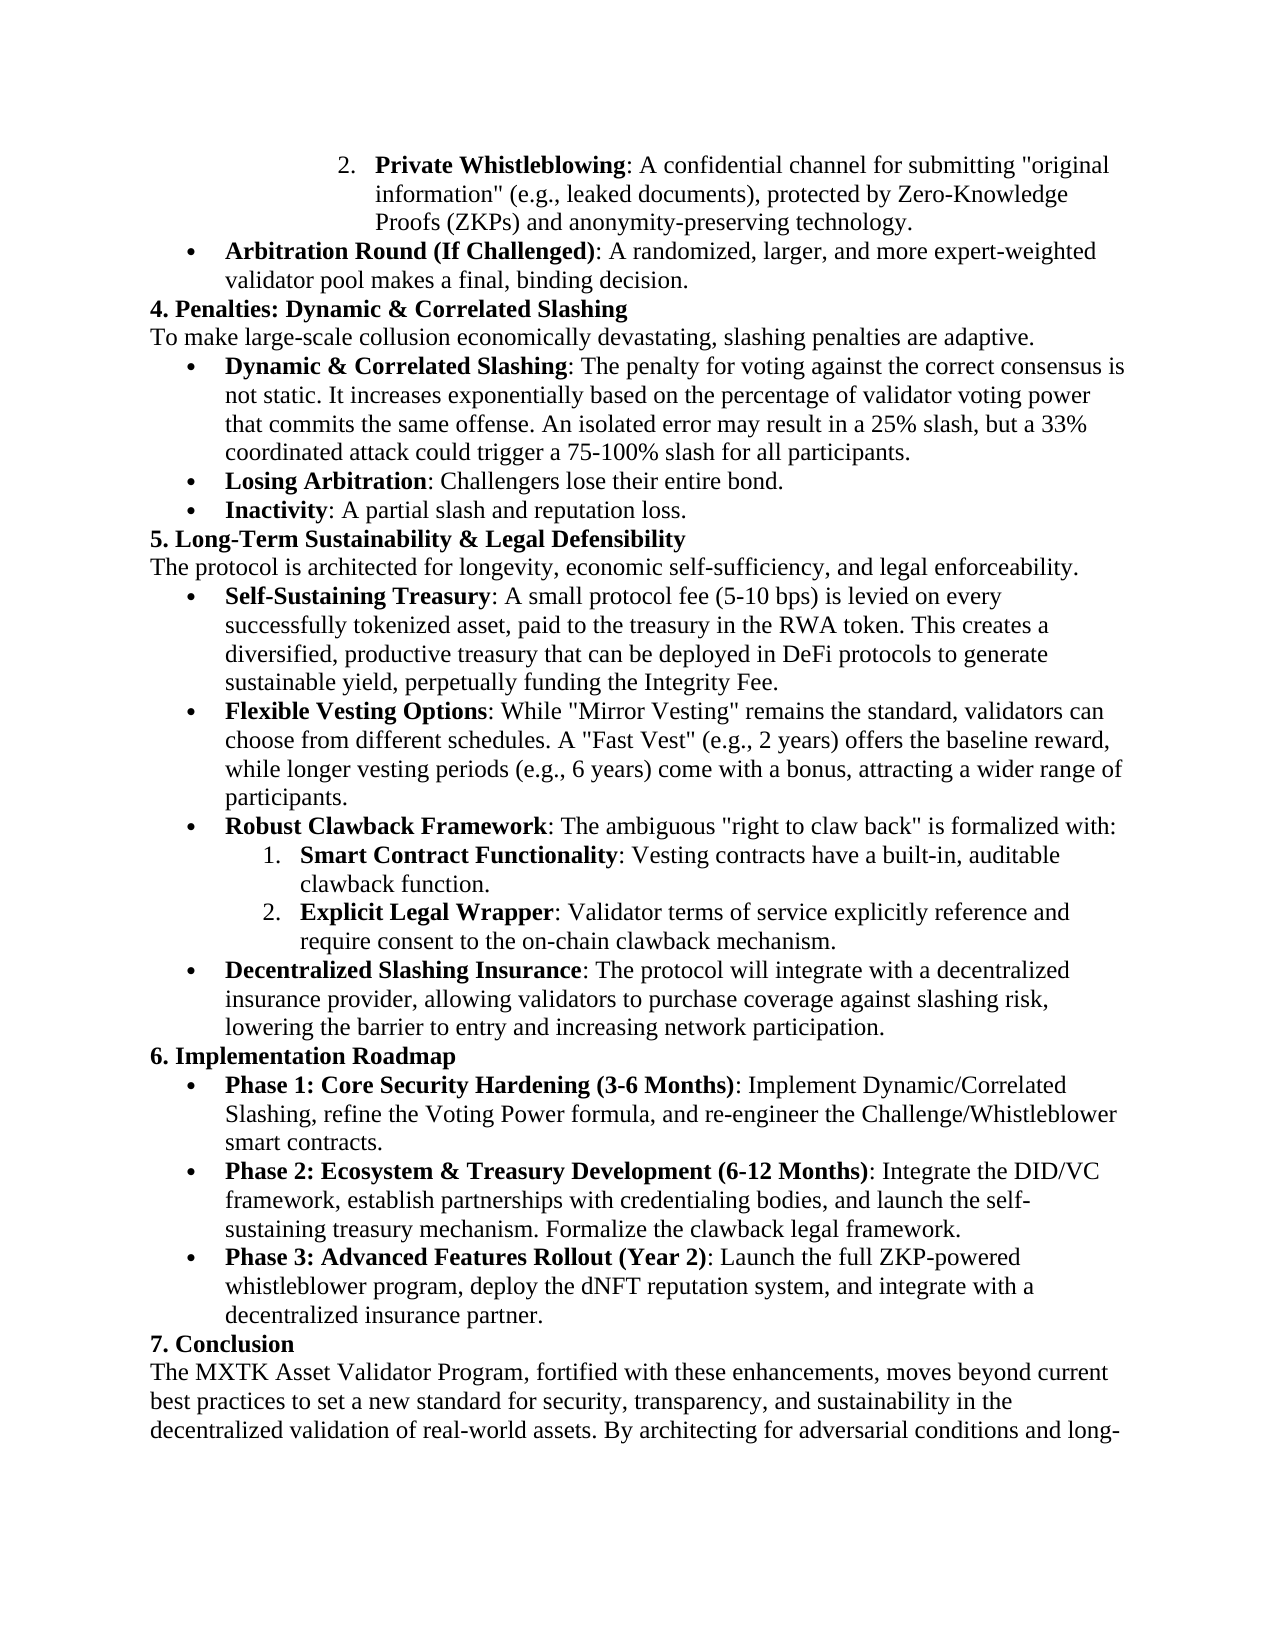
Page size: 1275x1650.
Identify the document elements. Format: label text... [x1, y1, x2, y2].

list Dynamic & Correlated Slashing: The penalty for voting against the correct consensus is not static. It increases exponentially based on the percentage of validator voting power that commits the same offense. An isolated error may result in a 25% slash, but a 33% coordinated attack could trigger a 75-100% slash for all participants. [187, 351, 1125, 466]
list Decentralized Slashing Insurance: The protocol will integrate with a decentralized insurance provider, allowing validators to purchase coverage against slashing risk, lowering the barrier to entry and increasing network participation. [187, 955, 1125, 1041]
list Self-Sustaining Treasury: A small protocol fee (5-10 bps) is levied on every successfully tokenized asset, paid to the treasury in the RWA token. This creates a diversified, productive treasury that can be deployed in DeFi protocols to generate sustainable yield, perpetually funding the Integrity Fee. [187, 581, 1125, 696]
text To make large-scale collusion economically devastating, slashing penalties are adaptive. [150, 322, 1125, 351]
text 6. Implementation Roadmap [150, 1041, 1125, 1070]
list Losing Arbitration: Challengers lose their entire bond. [187, 466, 1125, 495]
text 7. Conclusion [150, 1329, 1125, 1357]
text 5. Long-Term Sustainability & Legal Defensibility [150, 524, 1125, 552]
list Private Whistleblowing: A confidential channel for submitting "original information" (e.g., leaked documents), protected by Zero-Knowledge Proofs (ZKPs) and anonymity-preserving technology. [337, 150, 1125, 236]
text The protocol is architected for longevity, economic self-sufficiency, and legal enforceability. [150, 552, 1125, 581]
list Smart Contract Functionality: Vesting contracts have a built-in, auditable clawback function. [262, 840, 1125, 897]
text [150, 1357, 1125, 1444]
list Arbitration Round (If Challenged): A randomized, larger, and more expert-weighted validator pool makes a final, binding decision. [187, 236, 1125, 294]
list Inactivity: A partial slash and reputation loss. [187, 495, 1125, 524]
list Explicit Legal Wrapper: Validator terms of service explicitly reference and require consent to the on-chain clawback mechanism. [262, 897, 1125, 955]
list Phase 3: Advanced Features Rollout (Year 2): Launch the full ZKP-powered whistleblower program, deploy the dNFT reputation system, and integrate with a decentralized insurance partner. [187, 1242, 1125, 1329]
list Phase 2: Ecosystem & Treasury Development (6-12 Months): Integrate the DID/VC framework, establish partnerships with credentialing bodies, and launch the self-sustaining treasury mechanism. Formalize the clawback legal framework. [187, 1156, 1125, 1242]
list Phase 1: Core Security Hardening (3-6 Months): Implement Dynamic/Correlated Slashing, refine the Voting Power formula, and re-engineer the Challenge/Whistleblower smart contracts. [187, 1070, 1125, 1156]
text 4. Penalties: Dynamic & Correlated Slashing [150, 294, 1125, 322]
list Robust Clawback Framework: The ambiguous "right to claw back" is formalized with: [187, 811, 1125, 840]
list Flexible Vesting Options: While "Mirror Vesting" remains the standard, validators can choose from different schedules. A "Fast Vest" (e.g., 2 years) offers the baseline reward, while longer vesting periods (e.g., 6 years) come with a bonus, attracting a wider range of participants. [187, 696, 1125, 811]
